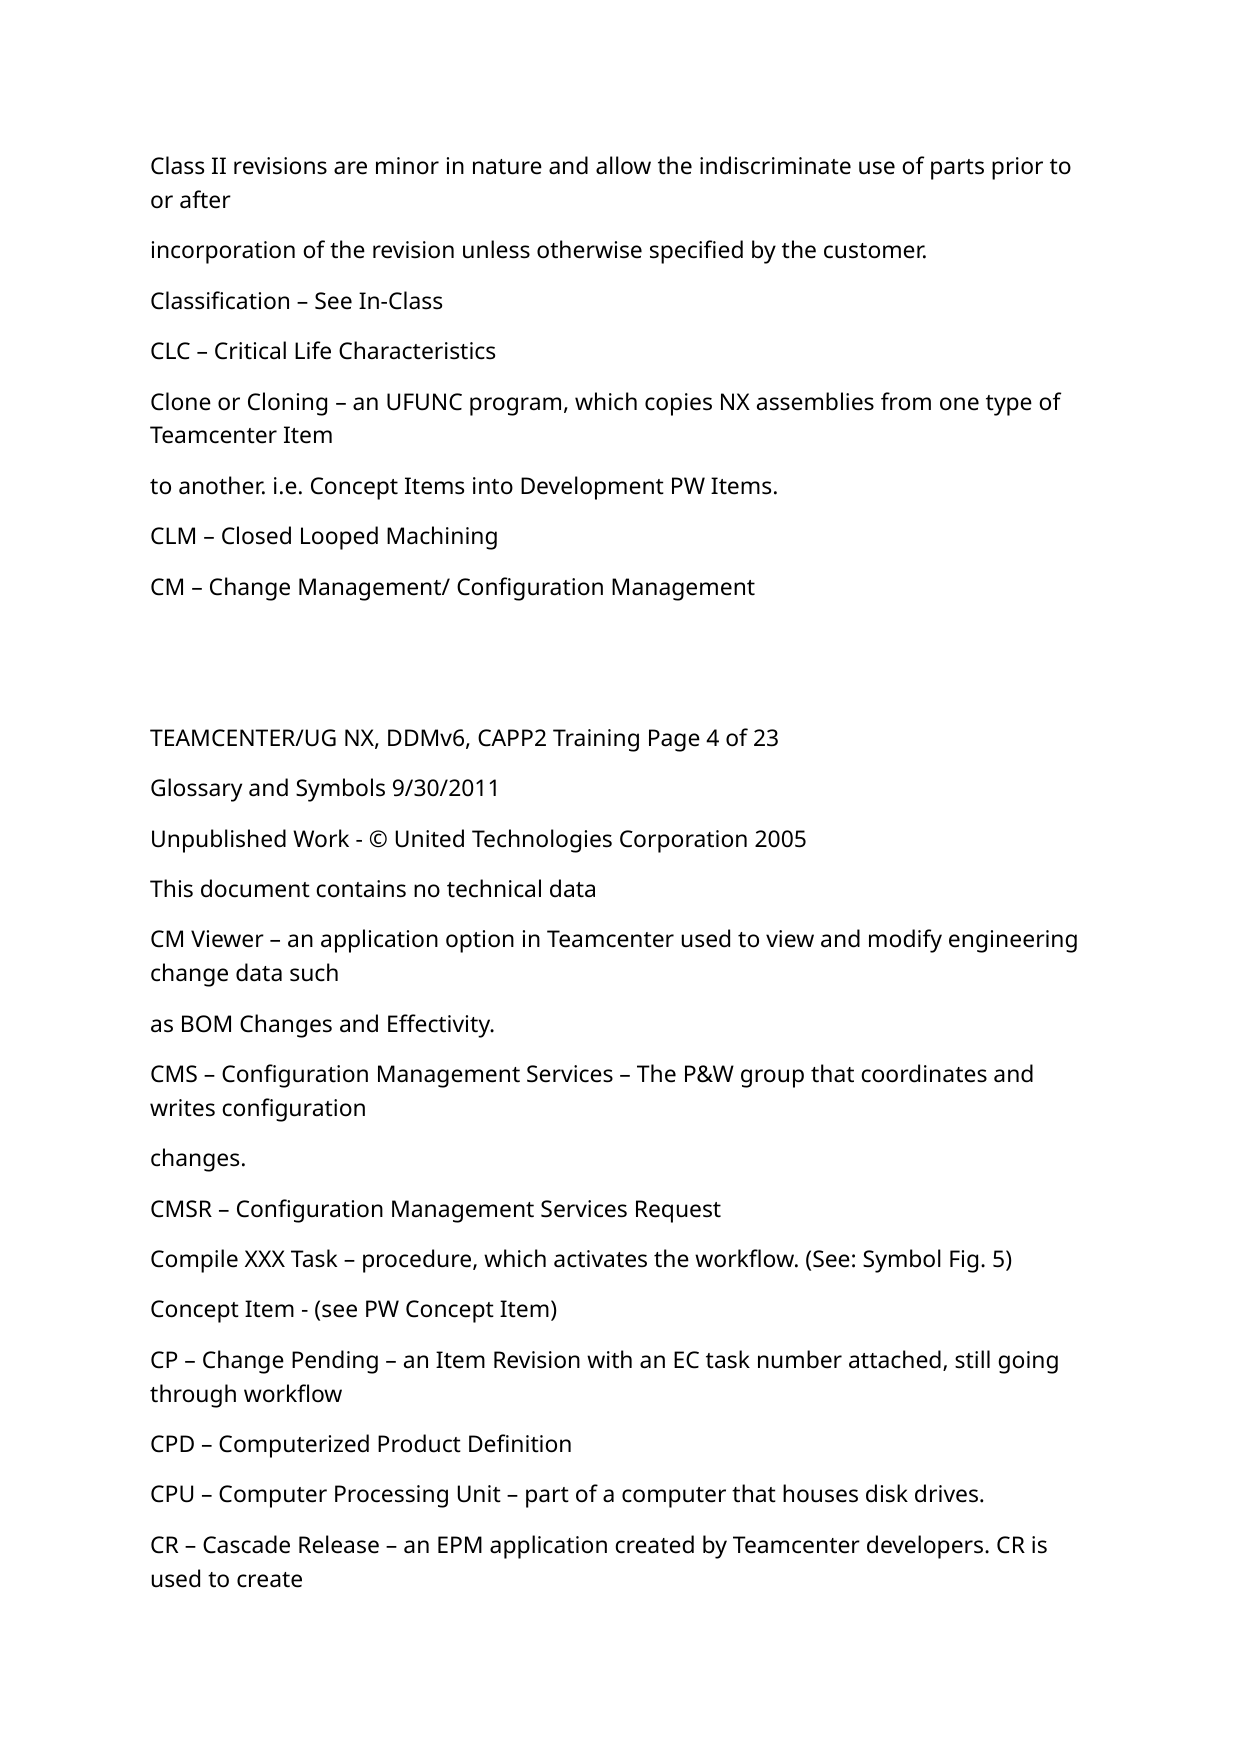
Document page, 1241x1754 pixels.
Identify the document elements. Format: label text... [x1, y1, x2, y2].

text CPD – Computerized Product Definition [150, 1428, 1090, 1459]
text Compile XXX Task – procedure, which activates the workflow. (See: Symbol Fig. 5) [150, 1243, 1090, 1274]
text as BOM Changes and Effectivity. [150, 1007, 1090, 1039]
text CLC – Critical Life Characteristics [150, 335, 1090, 366]
text CPU – Computer Processing Unit – part of a computer that houses disk drives. [150, 1478, 1090, 1509]
text CMS – Configuration Management Services – The P&W group that coordinates and writes configuration [150, 1058, 1090, 1123]
text CM Viewer – an application option in Teamcenter used to view and modify engineering change data such [150, 923, 1090, 988]
text Class II revisions are minor in nature and allow the indiscriminate use of parts prior to or after [150, 150, 1090, 215]
text Concept Item - (see PW Concept Item) [150, 1293, 1090, 1324]
text CP – Change Pending – an Item Revision with an EC task number attached, still going through workflow [150, 1344, 1090, 1409]
text incorporation of the revision unless otherwise specified by the customer. [150, 234, 1090, 265]
text Clone or Cloning – an UFUNC program, which copies NX assemblies from one type of Teamcenter Item [150, 385, 1090, 450]
text Classification – See In-Class [150, 284, 1090, 316]
text changes. [150, 1142, 1090, 1173]
text CMSR – Configuration Management Services Request [150, 1192, 1090, 1224]
text CLM – Closed Looped Machining [150, 520, 1090, 551]
text to another. i.e. Concept Items into Development PW Items. [150, 469, 1090, 501]
text CR – Cascade Release – an EPM application created by Teamcenter developers. CR is used to create [150, 1529, 1090, 1594]
text Unpublished Work - © United Technologies Corporation 2005 [150, 822, 1090, 854]
text CM – Change Management/ Configuration Management [150, 570, 1090, 602]
text TEAMCENTER/UG NX, DDMv6, CAPP2 Training Page 4 of 23 [150, 722, 1090, 753]
text Glossary and Symbols 9/30/2011 [150, 772, 1090, 803]
text This document contains no technical data [150, 873, 1090, 904]
